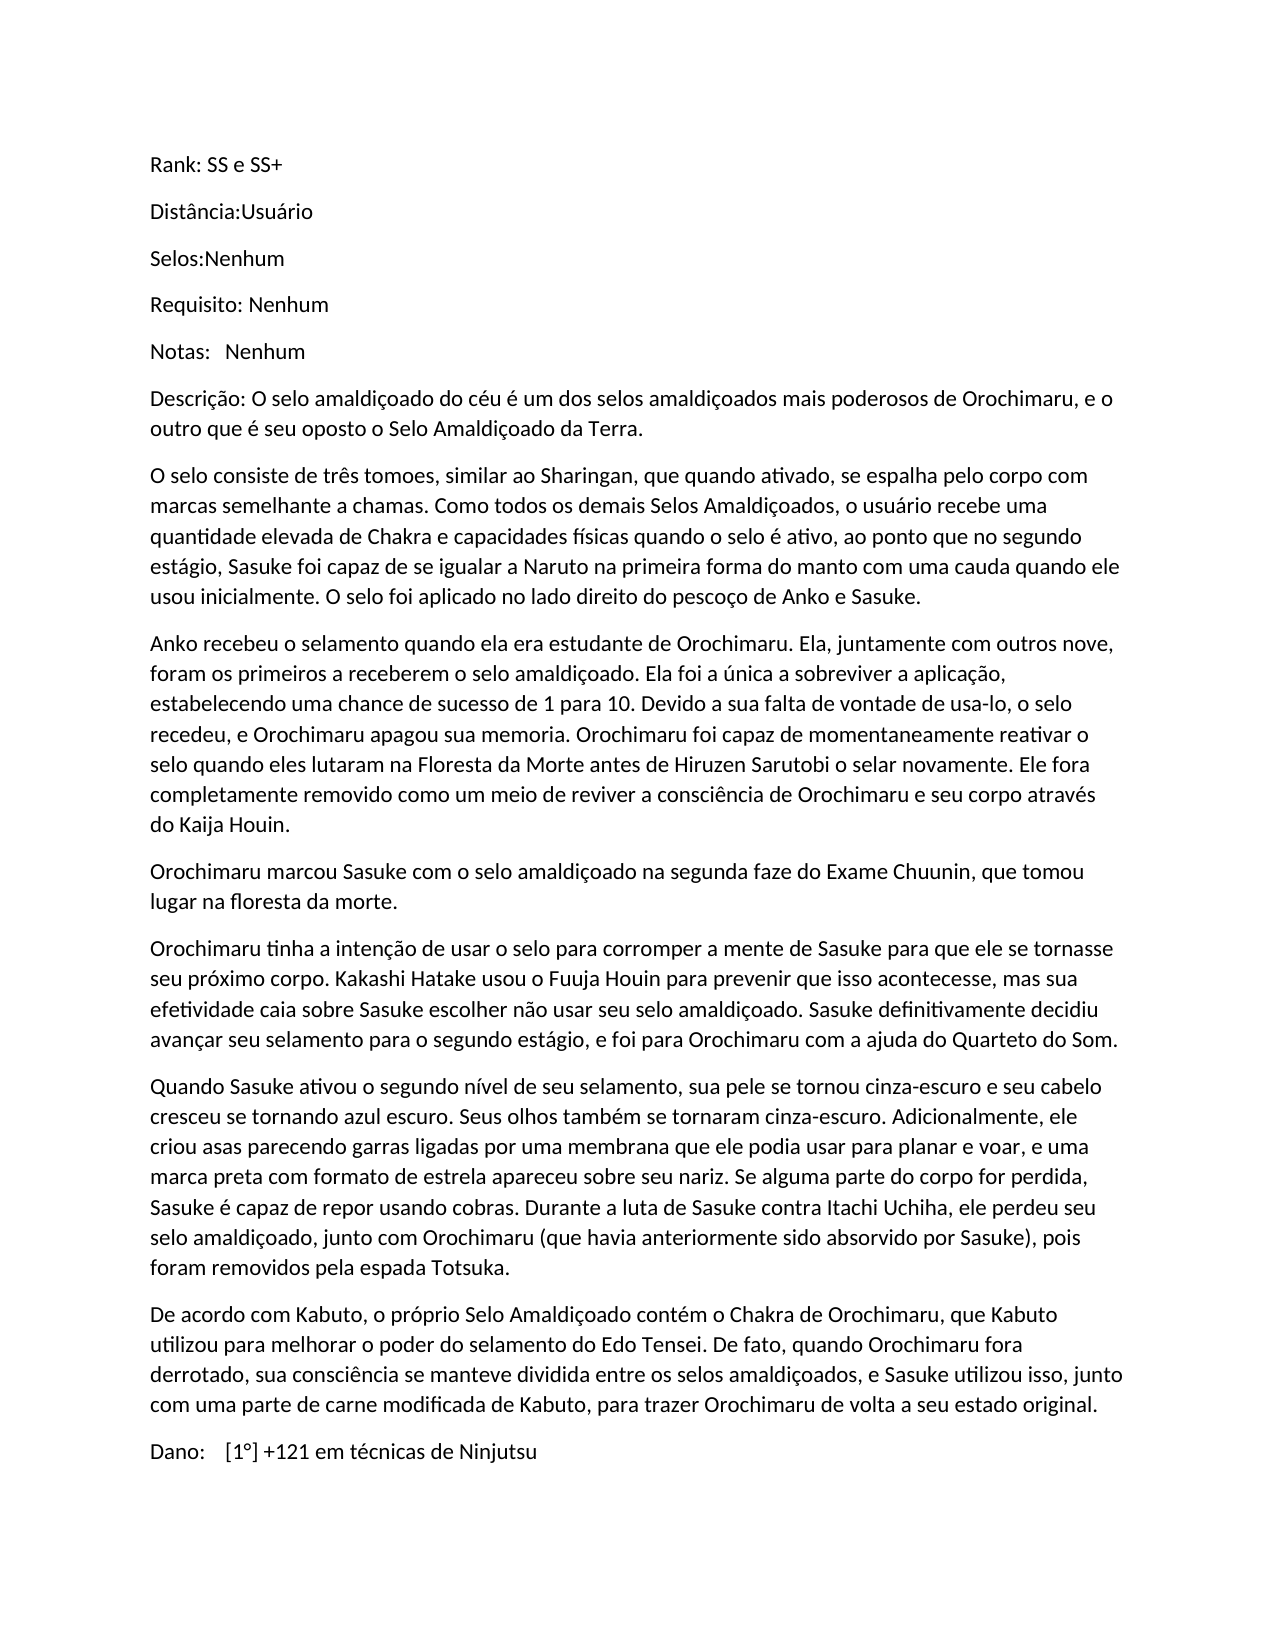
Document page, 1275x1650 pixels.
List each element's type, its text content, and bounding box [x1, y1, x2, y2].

text Selos:Nenhum [150, 244, 1125, 272]
text Dano: [1°] +121 em técnicas de Ninjutsu [150, 1437, 1125, 1466]
text Rank: SS e SS+ [150, 150, 1125, 178]
text Requisito: Nenhum [150, 291, 1125, 319]
text Descrição: O selo amaldiçoado do céu é um dos selos amaldiçoados mais poderosos de Orochimaru, e o outro que é seu oposto o Selo Amaldiçoado da Terra. [150, 384, 1125, 443]
text O selo consiste de três tomoes, similar ao Sharingan, que quando ativado, se espalha pelo corpo com marcas semelhante a chamas. Como todos os demais Selos Amaldiçoados, o usuário recebe uma quantidade elevada de Chakra e capacidades físicas quando o selo é ativo, ao ponto que no segundo estágio, Sasuke foi capaz de se igualar a Naruto na primeira forma do manto com uma cauda quando ele usou inicialmente. O selo foi aplicado no lado direito do pescoço de Anko e Sasuke. [150, 461, 1125, 610]
text Distância:Usuário [150, 197, 1125, 225]
text De acordo com Kabuto, o próprio Selo Amaldiçoado contém o Chakra de Orochimaru, que Kabuto utilizou para melhorar o poder do selamento do Edo Tensei. De fato, quando Orochimaru fora derrotado, sua consciência se manteve dividida entre os selos amaldiçoados, e Sasuke utilizou isso, junto com uma parte de carne modificada de Kabuto, para trazer Orochimaru de volta a seu estado original. [150, 1300, 1125, 1419]
text Notas: Nenhum [150, 337, 1125, 366]
text Anko recebeu o selamento quando ela era estudante de Orochimaru. Ela, juntamente com outros nove, foram os primeiros a receberem o selo amaldiçoado. Ela foi a única a sobreviver a aplicação, estabelecendo uma chance de sucesso de 1 para 10. Devido a sua falta de vontade de usa-lo, o selo recedeu, e Orochimaru apagou sua memoria. Orochimaru foi capaz de momentaneamente reativar o selo quando eles lutaram na Floresta da Morte antes de Hiruzen Sarutobi o selar novamente. Ele fora completamente removido como um meio de reviver a consciência de Orochimaru e seu corpo através do Kaija Houin. [150, 629, 1125, 838]
text Orochimaru marcou Sasuke com o selo amaldiçoado na segunda faze do Exame Chuunin, que tomou lugar na floresta da morte. [150, 857, 1125, 916]
text Orochimaru tinha a intenção de usar o selo para corromper a mente de Sasuke para que ele se tornasse seu próximo corpo. Kakashi Hatake usou o Fuuja Houin para prevenir que isso acontecesse, mas sua efetividade caia sobre Sasuke escolher não usar seu selo amaldiçoado. Sasuke definitivamente decidiu avançar seu selamento para o segundo estágio, e foi para Orochimaru com a ajuda do Quarteto do Som. [150, 934, 1125, 1053]
text Quando Sasuke ativou o segundo nível de seu selamento, sua pele se tornou cinza-escuro e seu cabelo cresceu se tornando azul escuro. Seus olhos também se tornaram cinza-escuro. Adicionalmente, ele criou asas parecendo garras ligadas por uma membrana que ele podia usar para planar e voar, e uma marca preta com formato de estrela apareceu sobre seu nariz. Se alguma parte do corpo for perdida, Sasuke é capaz de repor usando cobras. Durante a luta de Sasuke contra Itachi Uchiha, ele perdeu seu selo amaldiçoado, junto com Orochimaru (que havia anteriormente sido absorvido por Sasuke), pois foram removidos pela espada Totsuka. [150, 1072, 1125, 1281]
